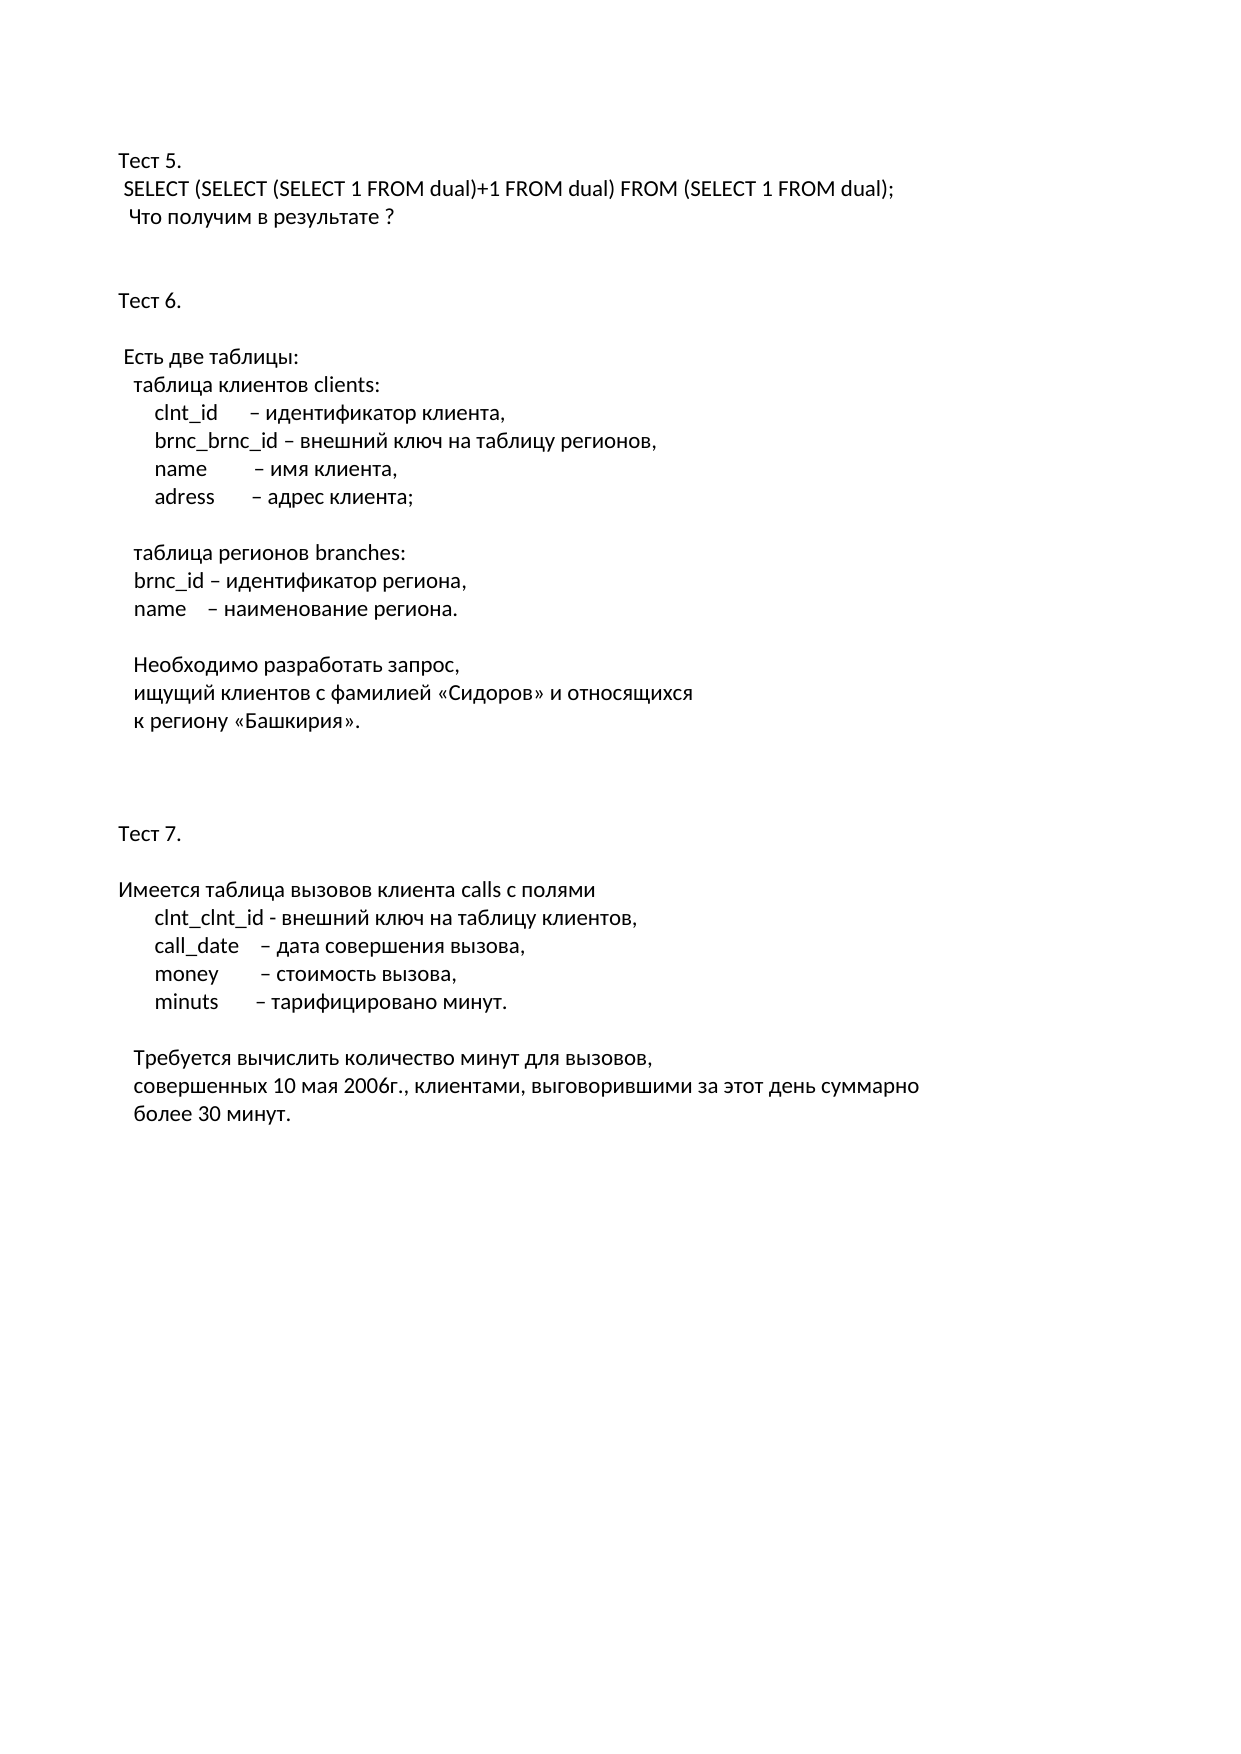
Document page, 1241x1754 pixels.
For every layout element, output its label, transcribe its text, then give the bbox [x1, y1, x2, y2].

text Необходимо разработать запрос, [118, 651, 1152, 678]
text brnc_brnc_id – внешний ключ на таблицу регионов, [118, 426, 1152, 454]
text Требуется вычислить количество минут для вызовов, [118, 1043, 1152, 1071]
text SELECT (SELECT (SELECT 1 FROM dual)+1 FROM dual) FROM (SELECT 1 FROM dual); [118, 174, 1152, 202]
text Тест 6. [118, 286, 1152, 314]
text таблица клиентов clients: [118, 370, 1152, 398]
text таблица регионов branches: [118, 538, 1152, 566]
text call_date – дата совершения вызова, [118, 931, 1152, 959]
text Что получим в результате ? [118, 202, 1152, 230]
text Тест 5. [118, 146, 1152, 174]
text minuts – тарифицировано минут. [118, 987, 1152, 1015]
text money – стоимость вызова, [118, 959, 1152, 987]
text более 30 минут. [118, 1099, 1152, 1127]
text name – имя клиента, [118, 454, 1152, 482]
text brnc_id – идентификатор региона, [118, 566, 1152, 594]
text name – наименование региона. [118, 594, 1152, 622]
text clnt_clnt_id - внешний ключ на таблицу клиентов, [118, 903, 1152, 931]
text к региону «Башкирия». [118, 707, 1152, 734]
text Есть две таблицы: [118, 342, 1152, 370]
text Тест 7. [118, 819, 1152, 847]
text Имеется таблица вызовов клиента calls с полями [118, 875, 1152, 903]
text совершенных 10 мая 2006г., клиентами, выговорившими за этот день суммарно [118, 1071, 1152, 1099]
text ищущий клиентов с фамилией «Сидоров» и относящихся [118, 678, 1152, 707]
text adress – адрес клиента; [118, 482, 1152, 510]
text clnt_id – идентификатор клиента, [118, 398, 1152, 426]
